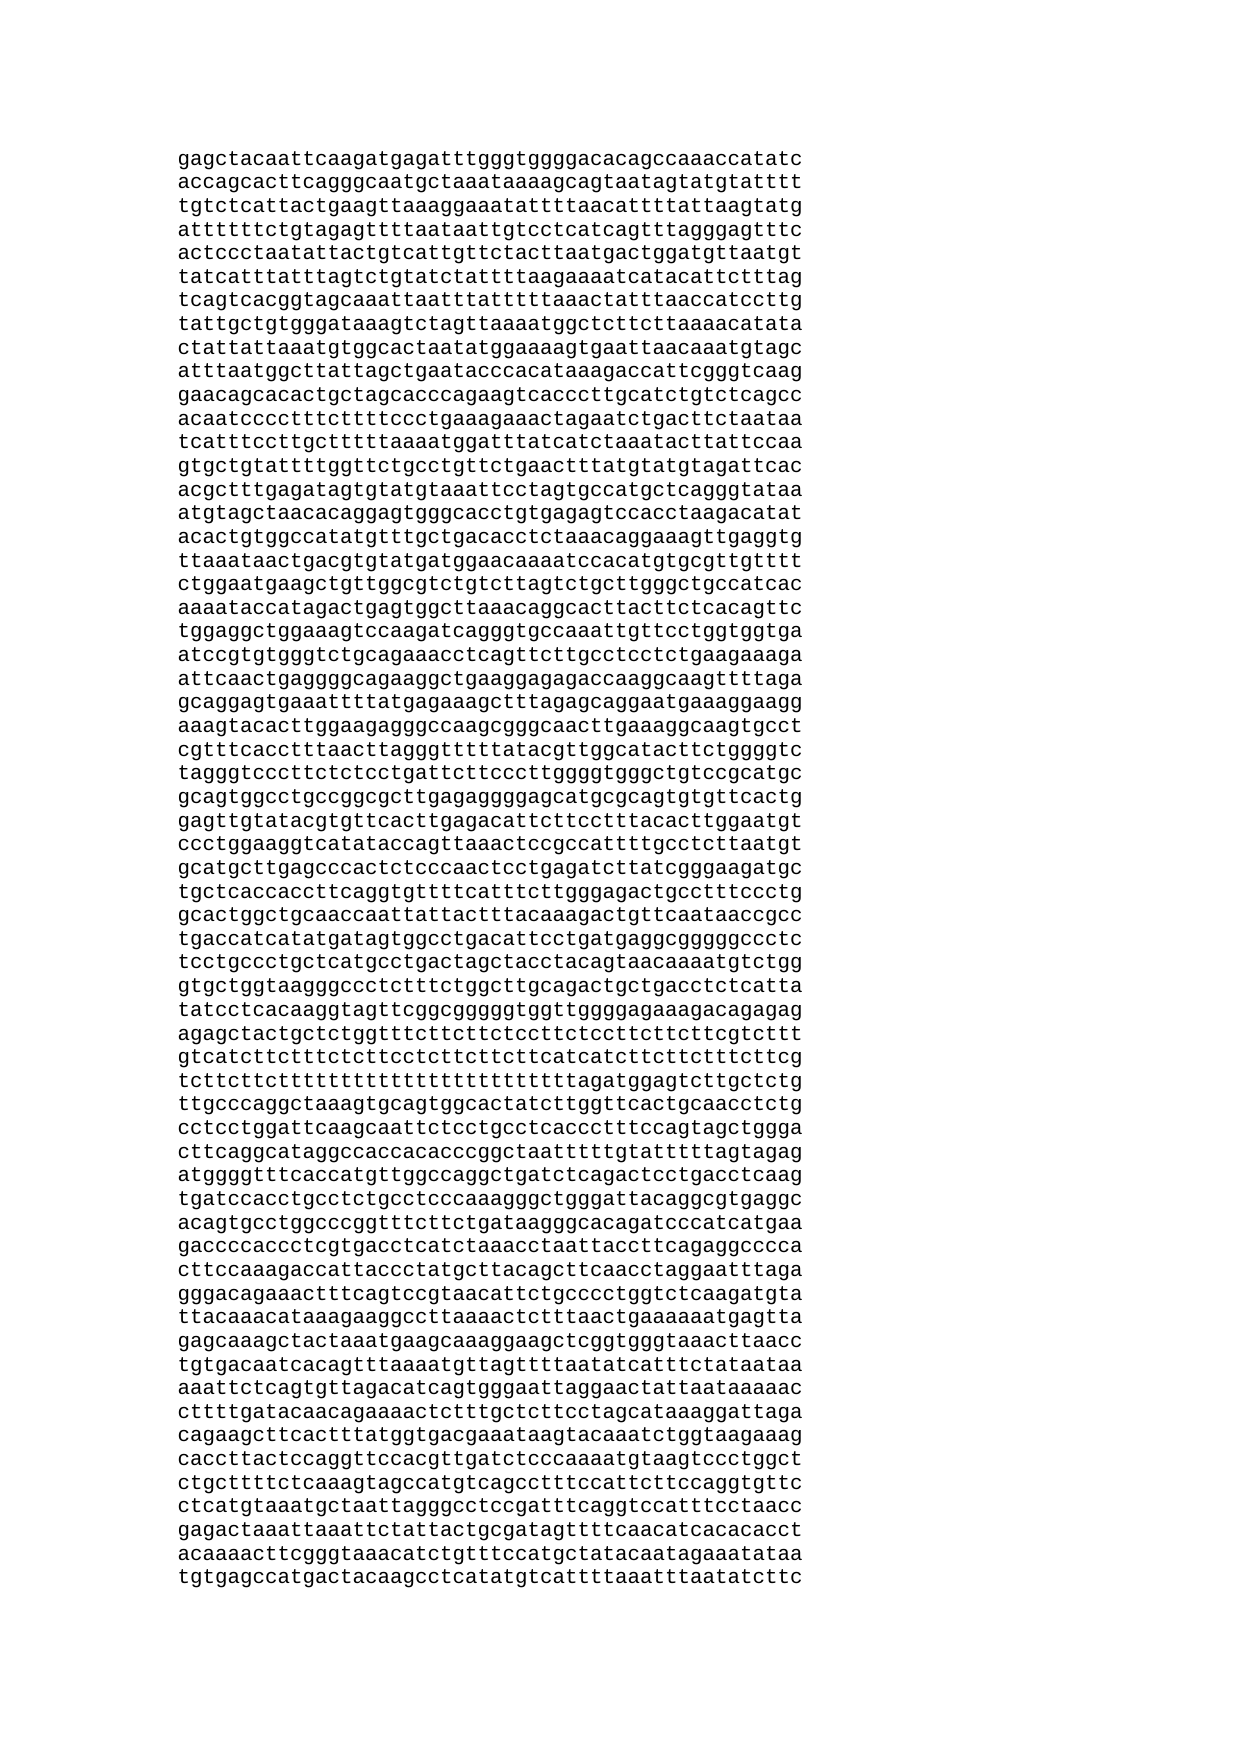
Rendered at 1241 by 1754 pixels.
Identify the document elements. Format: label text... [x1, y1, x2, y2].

text cgtttcacctttaacttagggtttttatacgttggcatacttctggggtc [177, 739, 1063, 762]
text cctcctggattcaagcaattctcctgcctcaccctttccagtagctggga [177, 1117, 1063, 1141]
text tgatccacctgcctctgcctcccaaagggctgggattacaggcgtgaggc [177, 1188, 1063, 1212]
text tgaccatcatatgatagtggcctgacattcctgatgaggcgggggccctc [177, 928, 1063, 952]
text actccctaatattactgtcattgttctacttaatgactggatgttaatgt [177, 242, 1063, 266]
text cttttgatacaacagaaaactctttgctcttcctagcataaaggattaga [177, 1401, 1063, 1424]
text ttacaaacataaagaaggccttaaaactctttaactgaaaaaatgagtta [177, 1306, 1063, 1330]
text ctcatgtaaatgctaattagggcctccgatttcaggtccatttcctaacc [177, 1495, 1063, 1519]
text tcttcttcttttttttttttttttttttttttagatggagtcttgctctg [177, 1070, 1063, 1093]
text acgctttgagatagtgtatgtaaattcctagtgccatgctcagggtataa [177, 479, 1063, 502]
text tcagtcacggtagcaaattaatttatttttaaactatttaaccatccttg [177, 289, 1063, 313]
text gcatgcttgagcccactctcccaactcctgagatcttatcgggaagatgc [177, 857, 1063, 881]
text acactgtggccatatgtttgctgacacctctaaacaggaaagttgaggtg [177, 526, 1063, 549]
text tgtgacaatcacagtttaaaatgttagttttaatatcatttctataataa [177, 1353, 1063, 1377]
text ttgcccaggctaaagtgcagtggcactatcttggttcactgcaacctctg [177, 1093, 1063, 1117]
text aaattctcagtgttagacatcagtgggaattaggaactattaataaaaac [177, 1377, 1063, 1401]
text tcatttccttgctttttaaaatggatttatcatctaaatacttattccaa [177, 431, 1063, 455]
text cttccaaagaccattaccctatgcttacagcttcaacctaggaatttaga [177, 1259, 1063, 1283]
text attcaactgaggggcagaaggctgaaggagagaccaaggcaagttttaga [177, 668, 1063, 691]
text acagtgcctggcccggtttcttctgataagggcacagatcccatcatgaa [177, 1212, 1063, 1235]
text gtgctggtaagggccctctttctggcttgcagactgctgacctctcatta [177, 975, 1063, 999]
text caccttactccaggttccacgttgatctcccaaaatgtaagtccctggct [177, 1448, 1063, 1472]
text gagactaaattaaattctattactgcgatagttttcaacatcacacacct [177, 1519, 1063, 1543]
text ctattattaaatgtggcactaatatggaaaagtgaattaacaaatgtagc [177, 337, 1063, 360]
text atccgtgtgggtctgcagaaacctcagttcttgcctcctctgaagaaaga [177, 644, 1063, 668]
text tgtctcattactgaagttaaaggaaatattttaacattttattaagtatg [177, 195, 1063, 218]
text aaaataccatagactgagtggcttaaacaggcacttacttctcacagttc [177, 597, 1063, 621]
text gcactggctgcaaccaattattactttacaaagactgttcaataaccgcc [177, 904, 1063, 928]
text gaccccaccctcgtgacctcatctaaacctaattaccttcagaggcccca [177, 1235, 1063, 1259]
text acaaaacttcgggtaaacatctgtttccatgctatacaatagaaatataa [177, 1543, 1063, 1566]
text gagcaaagctactaaatgaagcaaaggaagctcggtgggtaaacttaacc [177, 1330, 1063, 1353]
text tgctcaccaccttcaggtgttttcatttcttgggagactgcctttccctg [177, 881, 1063, 904]
text gtgctgtattttggttctgcctgttctgaactttatgtatgtagattcac [177, 455, 1063, 479]
text agagctactgctctggtttcttcttctccttctccttcttcttcgtcttt [177, 1022, 1063, 1046]
text atgtagctaacacaggagtgggcacctgtgagagtccacctaagacatat [177, 502, 1063, 526]
text ctgcttttctcaaagtagccatgtcagcctttccattcttccaggtgttc [177, 1472, 1063, 1495]
text gagttgtatacgtgttcacttgagacattcttcctttacacttggaatgt [177, 810, 1063, 833]
text gcagtggcctgccggcgcttgagaggggagcatgcgcagtgtgttcactg [177, 786, 1063, 810]
text tggaggctggaaagtccaagatcagggtgccaaattgttcctggtggtga [177, 621, 1063, 644]
text tatcatttatttagtctgtatctattttaagaaaatcatacattctttag [177, 266, 1063, 289]
text aaagtacacttggaagagggccaagcgggcaacttgaaaggcaagtgcct [177, 715, 1063, 739]
text atttaatggcttattagctgaatacccacataaagaccattcgggtcaag [177, 360, 1063, 384]
text ccctggaaggtcatataccagttaaactccgccattttgcctcttaatgt [177, 833, 1063, 857]
text tgtgagccatgactacaagcctcatatgtcattttaaatttaatatcttc [177, 1566, 1063, 1590]
text accagcacttcagggcaatgctaaataaaagcagtaatagtatgtatttt [177, 171, 1063, 195]
text cttcaggcataggccaccacacccggctaatttttgtatttttagtagag [177, 1141, 1063, 1164]
text gaacagcacactgctagcacccagaagtcacccttgcatctgtctcagcc [177, 384, 1063, 408]
text gagctacaattcaagatgagatttgggtggggacacagccaaaccatatc [177, 148, 1063, 171]
text cagaagcttcactttatggtgacgaaataagtacaaatctggtaagaaag [177, 1424, 1063, 1448]
text ctggaatgaagctgttggcgtctgtcttagtctgcttgggctgccatcac [177, 573, 1063, 597]
text tagggtcccttctctcctgattcttcccttggggtgggctgtccgcatgc [177, 762, 1063, 786]
text attttttctgtagagttttaataattgtcctcatcagtttagggagtttc [177, 218, 1063, 242]
text gcaggagtgaaattttatgagaaagctttagagcaggaatgaaaggaagg [177, 691, 1063, 715]
text ttaaataactgacgtgtatgatggaacaaaatccacatgtgcgttgtttt [177, 549, 1063, 573]
text gggacagaaactttcagtccgtaacattctgcccctggtctcaagatgta [177, 1283, 1063, 1306]
text acaatcccctttcttttccctgaaagaaactagaatctgacttctaataa [177, 408, 1063, 431]
text tcctgccctgctcatgcctgactagctacctacagtaacaaaatgtctgg [177, 952, 1063, 975]
text tattgctgtgggataaagtctagttaaaatggctcttcttaaaacatata [177, 313, 1063, 337]
text tatcctcacaaggtagttcggcgggggtggttggggagaaagacagagag [177, 999, 1063, 1022]
text gtcatcttctttctcttcctcttcttcttcatcatcttcttctttcttcg [177, 1046, 1063, 1070]
text atggggtttcaccatgttggccaggctgatctcagactcctgacctcaag [177, 1164, 1063, 1188]
